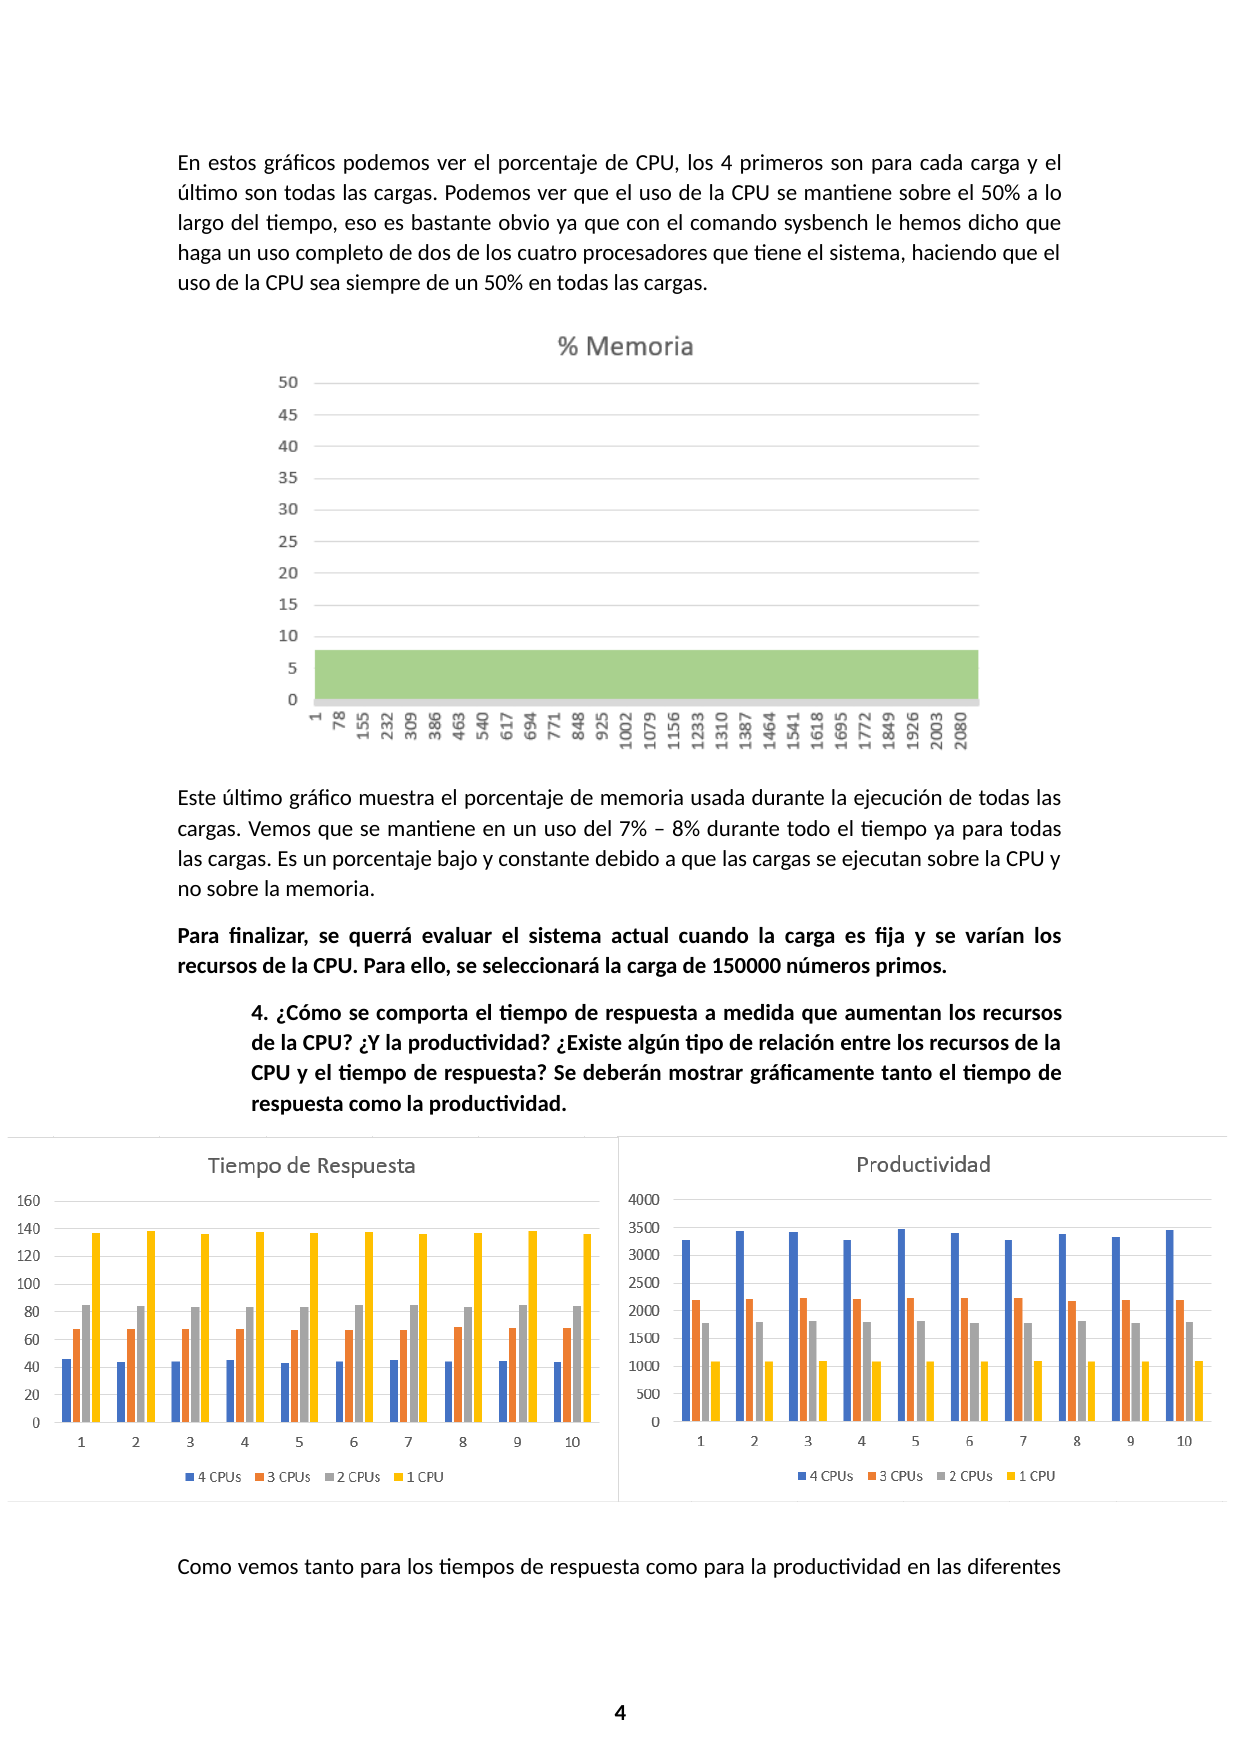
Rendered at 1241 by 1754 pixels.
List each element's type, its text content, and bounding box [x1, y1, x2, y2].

text Para finalizar, se querrá evaluar el sistema actual cuando la carga es fija y se varían los recursos de la CPU. Para ello, se seleccionará la carga de 150000 números primos. [177, 921, 1063, 979]
picture [255, 315, 1001, 763]
picture [7, 1136, 1228, 1502]
text 4. ¿Cómo se comporta el tiempo de respuesta a medida que aumentan los recursos de la CPU? ¿Y la productividad? ¿Existe algún tipo de relación entre los recursos de la CPU y el tiempo de respuesta? Se deberán mostrar gráficamente tanto el tiempo de respuesta como la productividad. [251, 998, 1063, 1117]
text En estos gráficos podemos ver el porcentaje de CPU, los 4 primeros son para cada carga y el último son todas las cargas. Podemos ver que el uso de la CPU se mantiene sobre el 50% a lo largo del tiempo, eso es bastante obvio ya que con el comando sysbench le hemos dicho que haga un uso completo de dos de los cuatro procesadores que tiene el sistema, haciendo que el uso de la CPU sea siempre de un 50% en todas las cargas. [177, 148, 1063, 296]
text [177, 1502, 1063, 1580]
